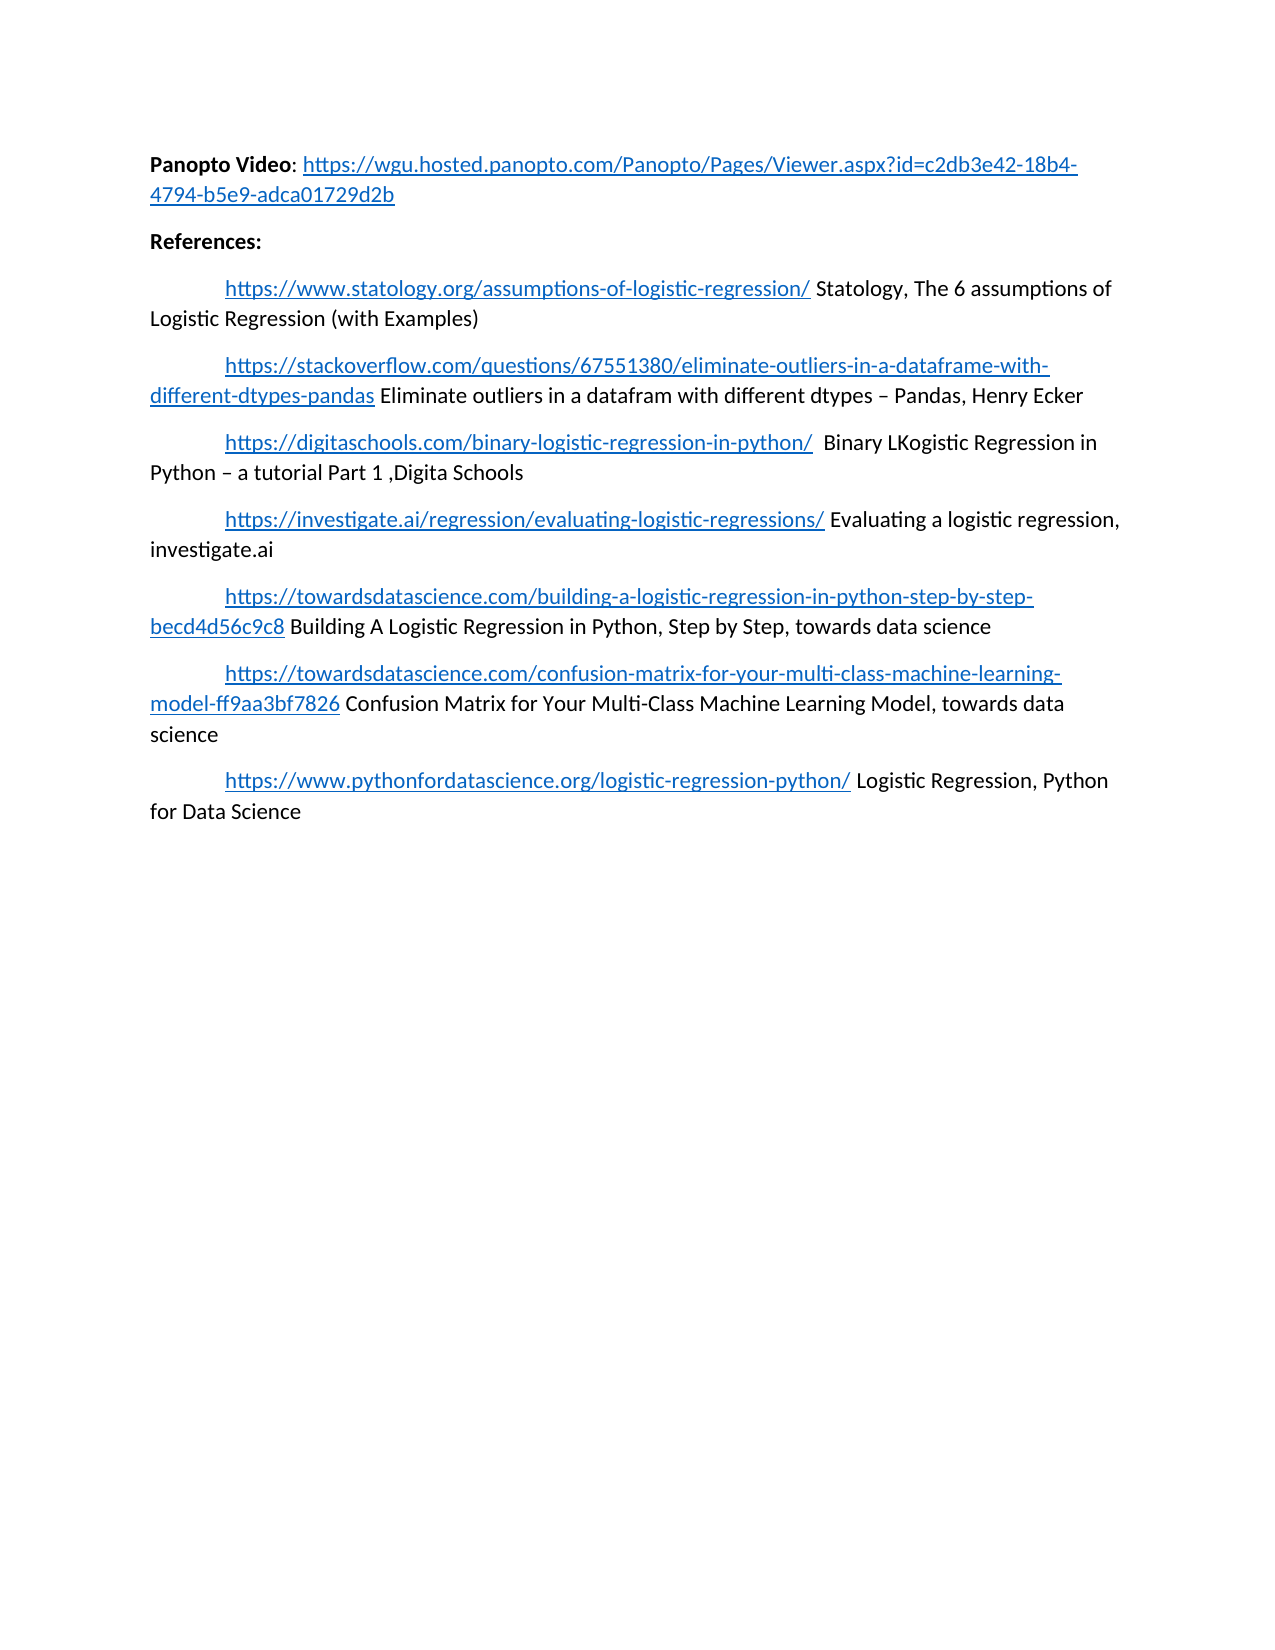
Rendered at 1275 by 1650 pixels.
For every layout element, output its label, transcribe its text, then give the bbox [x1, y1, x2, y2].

text https://www.statology.org/assumptions-of-logistic-regression/ Statology, The 6 assumptions of Logistic Regression (with Examples) [150, 274, 1125, 332]
text https://www.pythonfordatascience.org/logistic-regression-python/ Logistic Regression, Python for Data Science [150, 767, 1125, 825]
text https://towardsdatascience.com/confusion-matrix-for-your-multi-class-machine-learning-model-ff9aa3bf7826 Confusion Matrix for Your Multi-Class Machine Learning Model, towards data science [150, 659, 1125, 748]
text Panopto Video: https://wgu.hosted.panopto.com/Panopto/Pages/Viewer.aspx?id=c2db3e42-18b4-4794-b5e9-adca01729d2b [150, 150, 1125, 208]
text https://investigate.ai/regression/evaluating-logistic-regressions/ Evaluating a logistic regression, investigate.ai [150, 505, 1125, 563]
text https://stackoverflow.com/questions/67551380/eliminate-outliers-in-a-dataframe-with-different-dtypes-pandas Eliminate outliers in a datafram with different dtypes – Pandas, Henry Ecker [150, 351, 1125, 409]
text References: [150, 227, 1125, 255]
text https://digitaschools.com/binary-logistic-regression-in-python/ Binary LKogistic Regression in Python – a tutorial Part 1 ,Digita Schools [150, 428, 1125, 486]
text https://towardsdatascience.com/building-a-logistic-regression-in-python-step-by-step-becd4d56c9c8 Building A Logistic Regression in Python, Step by Step, towards data science [150, 582, 1125, 641]
